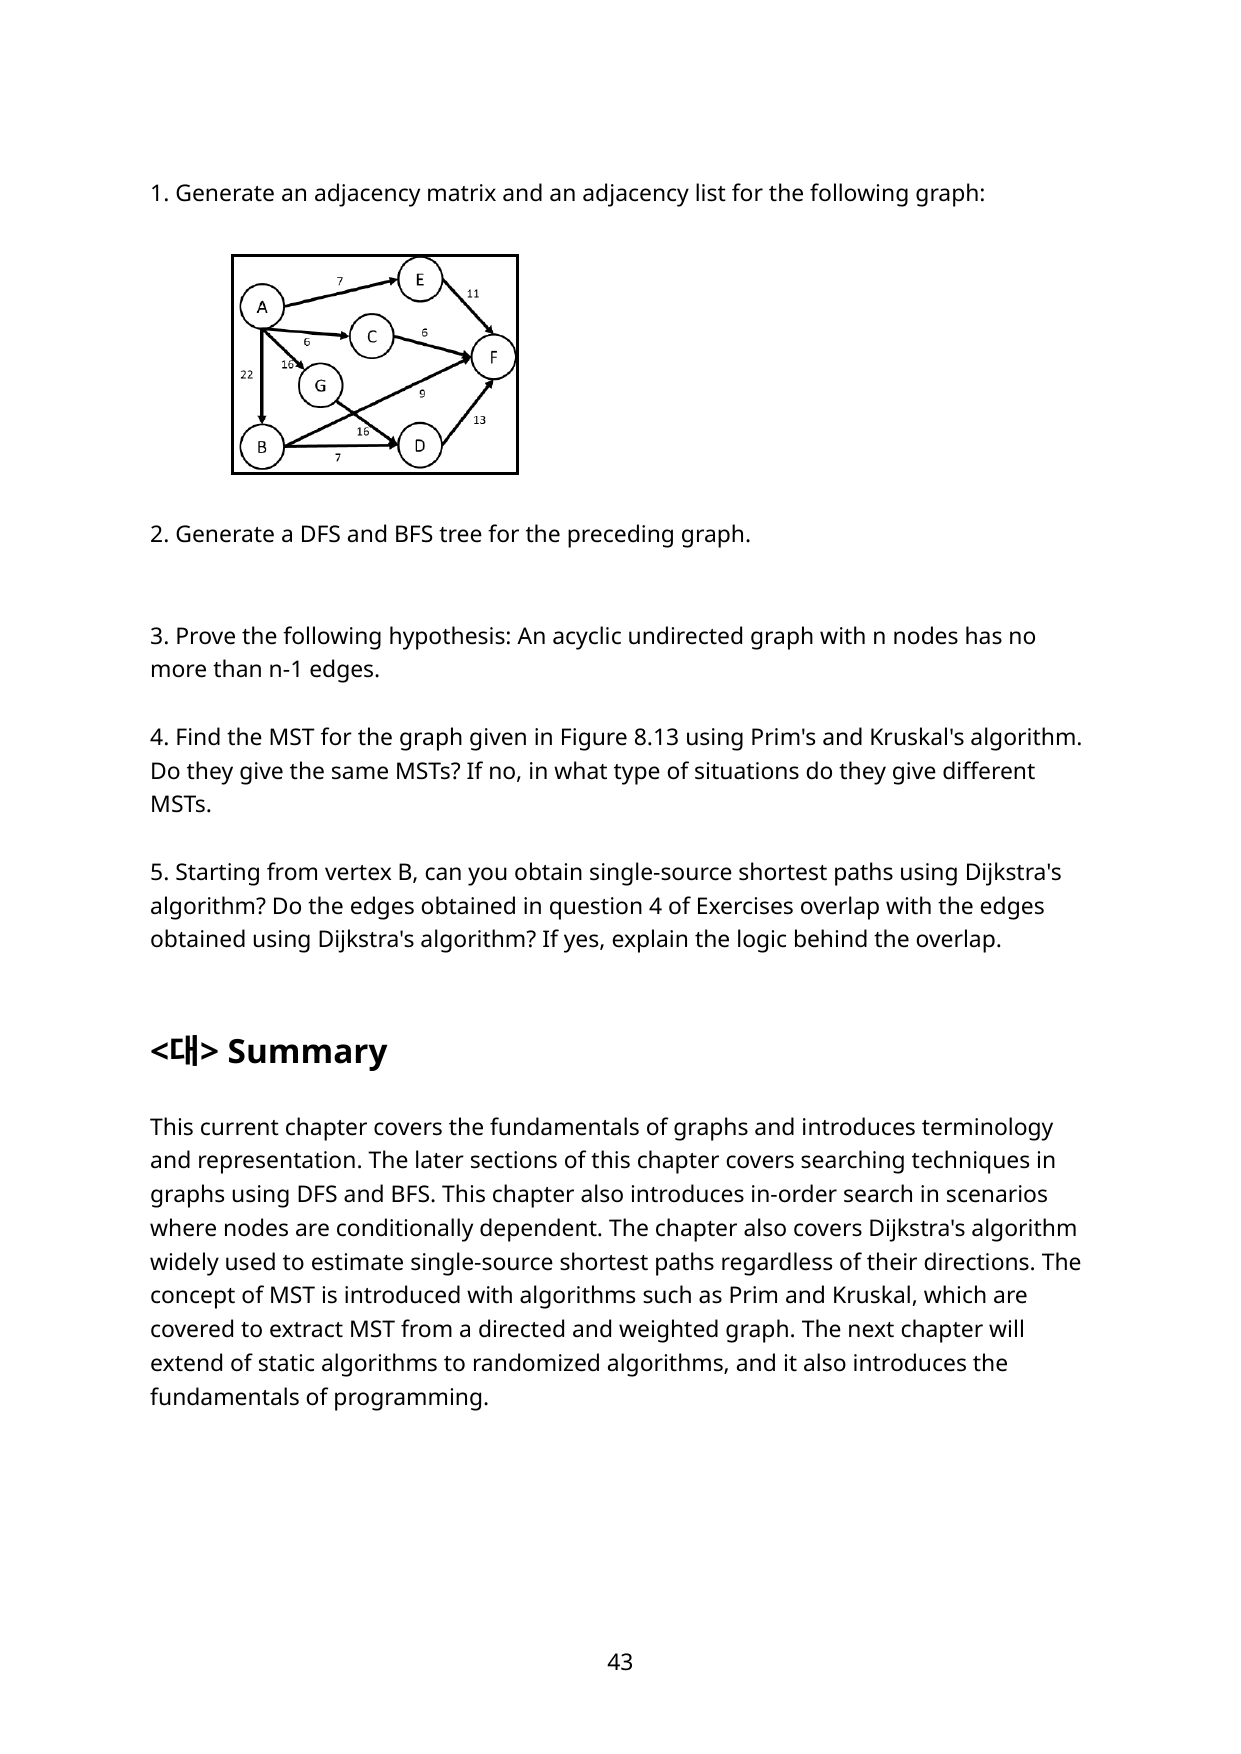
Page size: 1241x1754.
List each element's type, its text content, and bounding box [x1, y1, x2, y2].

text 3. Prove the following hypothesis: An acyclic undirected graph with n nodes has no more than n-1 edges. [150, 620, 1090, 685]
text 1. Generate an adjacency matrix and an adjacency list for the following graph: [150, 177, 1090, 208]
text 2. Generate a DFS and BFS tree for the preceding graph. [150, 518, 1090, 550]
text 4. Find the MST for the graph given in Figure 8.13 using Prim's and Kruskal's algorithm. Do they give the same MSTs? If no, in what type of situations do they give different MSTs. [150, 721, 1090, 820]
text 5. Starting from vertex B, can you obtain single-source shortest paths using Dijkstra's algorithm? Do the edges obtained in question 4 of Exercises overlap with the edges obtained using Dijkstra's algorithm? If yes, explain the logic behind the overlap. [150, 856, 1090, 955]
picture [221, 244, 527, 483]
text This current chapter covers the fundamentals of graphs and introduces terminology and representation. The later sections of this chapter covers searching techniques in graphs using DFS and BFS. This chapter also introduces in-order search in scenarios where nodes are conditionally dependent. The chapter also covers Dijkstra's algorithm widely used to estimate single-source shortest paths regardless of their directions. The concept of MST is introduced with algorithms such as Prim and Kruskal, which are covered to extract MST from a directed and weighted graph. The next chapter will extend of static algorithms to randomized algorithms, and it also introduces the fundamentals of programming. [150, 1111, 1090, 1412]
text <대> Summary [150, 1025, 1090, 1073]
